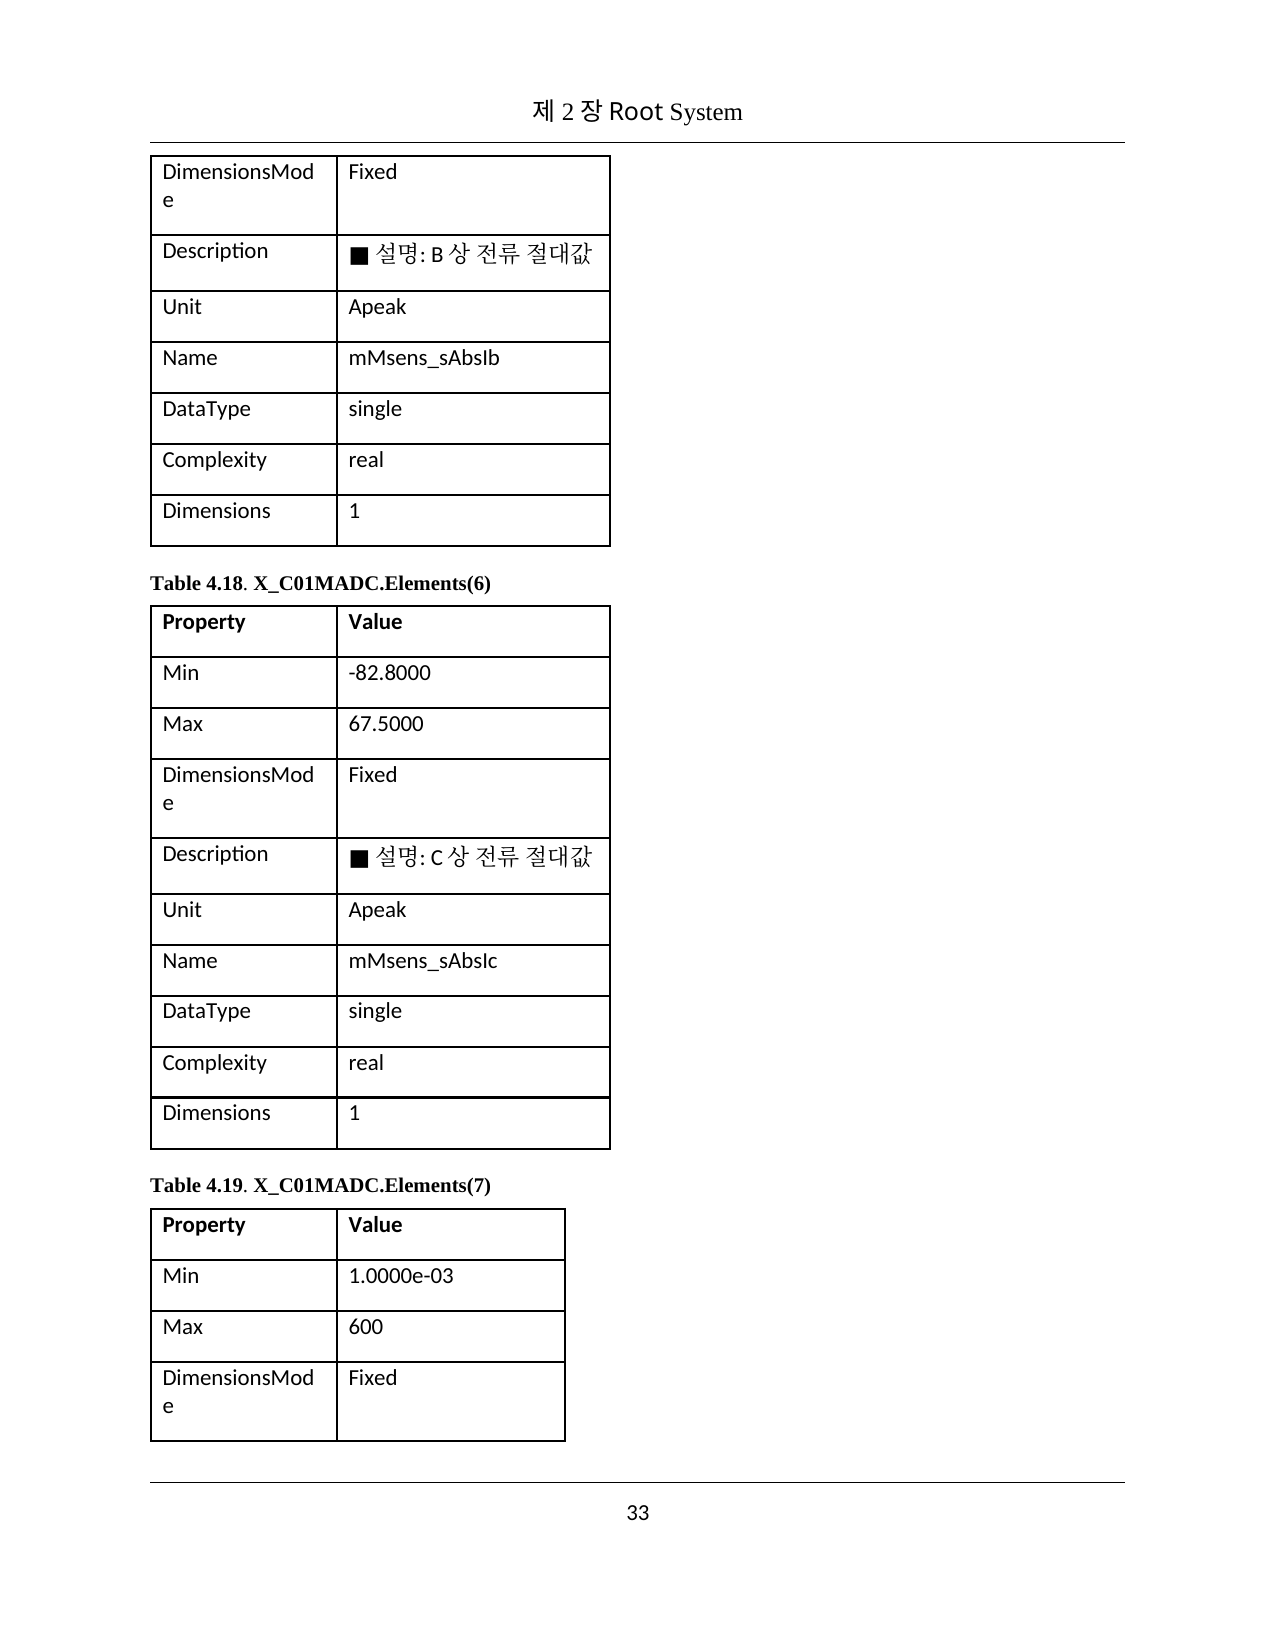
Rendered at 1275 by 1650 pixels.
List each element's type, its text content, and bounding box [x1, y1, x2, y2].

table_cell DimensionsMode [152, 760, 336, 837]
table_cell DimensionsMode [152, 157, 336, 234]
table_cell Dimensions [152, 1099, 336, 1147]
table_cell 1 [338, 496, 609, 545]
table_cell Unit [152, 292, 336, 341]
table_cell DataType [152, 997, 336, 1046]
table_cell single [338, 394, 609, 443]
table_cell Fixed [338, 760, 609, 837]
table_cell DimensionsMode [152, 1363, 336, 1439]
table_cell Name [152, 946, 336, 994]
table_cell Fixed [338, 157, 609, 234]
table_header Value [338, 1210, 564, 1259]
table_cell Description [152, 236, 336, 290]
table_cell single [338, 997, 609, 1046]
table_cell Max [152, 1312, 336, 1361]
table_cell 67.5000 [338, 709, 609, 758]
table_cell ■ 설명: B상 전류 절대값 [338, 236, 609, 290]
table_cell Name [152, 343, 336, 392]
table_cell 600 [338, 1312, 564, 1361]
table_cell Dimensions [152, 496, 336, 545]
table_cell real [338, 1048, 609, 1096]
table_cell Min [152, 658, 336, 707]
table_cell Min [152, 1261, 336, 1310]
table_cell Description [152, 839, 336, 893]
table_cell Fixed [338, 1363, 564, 1439]
table_cell ■ 설명: C상 전류 절대값 [338, 839, 609, 893]
table_cell -82.8000 [338, 658, 609, 707]
table_cell Max [152, 709, 336, 758]
title Table 4.18. X_C01MADC.Elements(6) [150, 568, 1125, 595]
table_cell real [338, 445, 609, 494]
table_header Property [152, 1210, 336, 1259]
table_header Property [152, 607, 336, 656]
table_cell mMsens_sAbsIb [338, 343, 609, 392]
table_cell Apeak [338, 895, 609, 944]
title Table 4.19. X_C01MADC.Elements(7) [150, 1170, 1125, 1197]
table_cell mMsens_sAbsIc [338, 946, 609, 994]
table_cell DataType [152, 394, 336, 443]
table_header Value [338, 607, 609, 656]
table_cell Apeak [338, 292, 609, 341]
table_cell 1.0000e-03 [338, 1261, 564, 1310]
table_cell Unit [152, 895, 336, 944]
table_cell Complexity [152, 445, 336, 494]
table_cell 1 [338, 1099, 609, 1147]
table_cell Complexity [152, 1048, 336, 1096]
